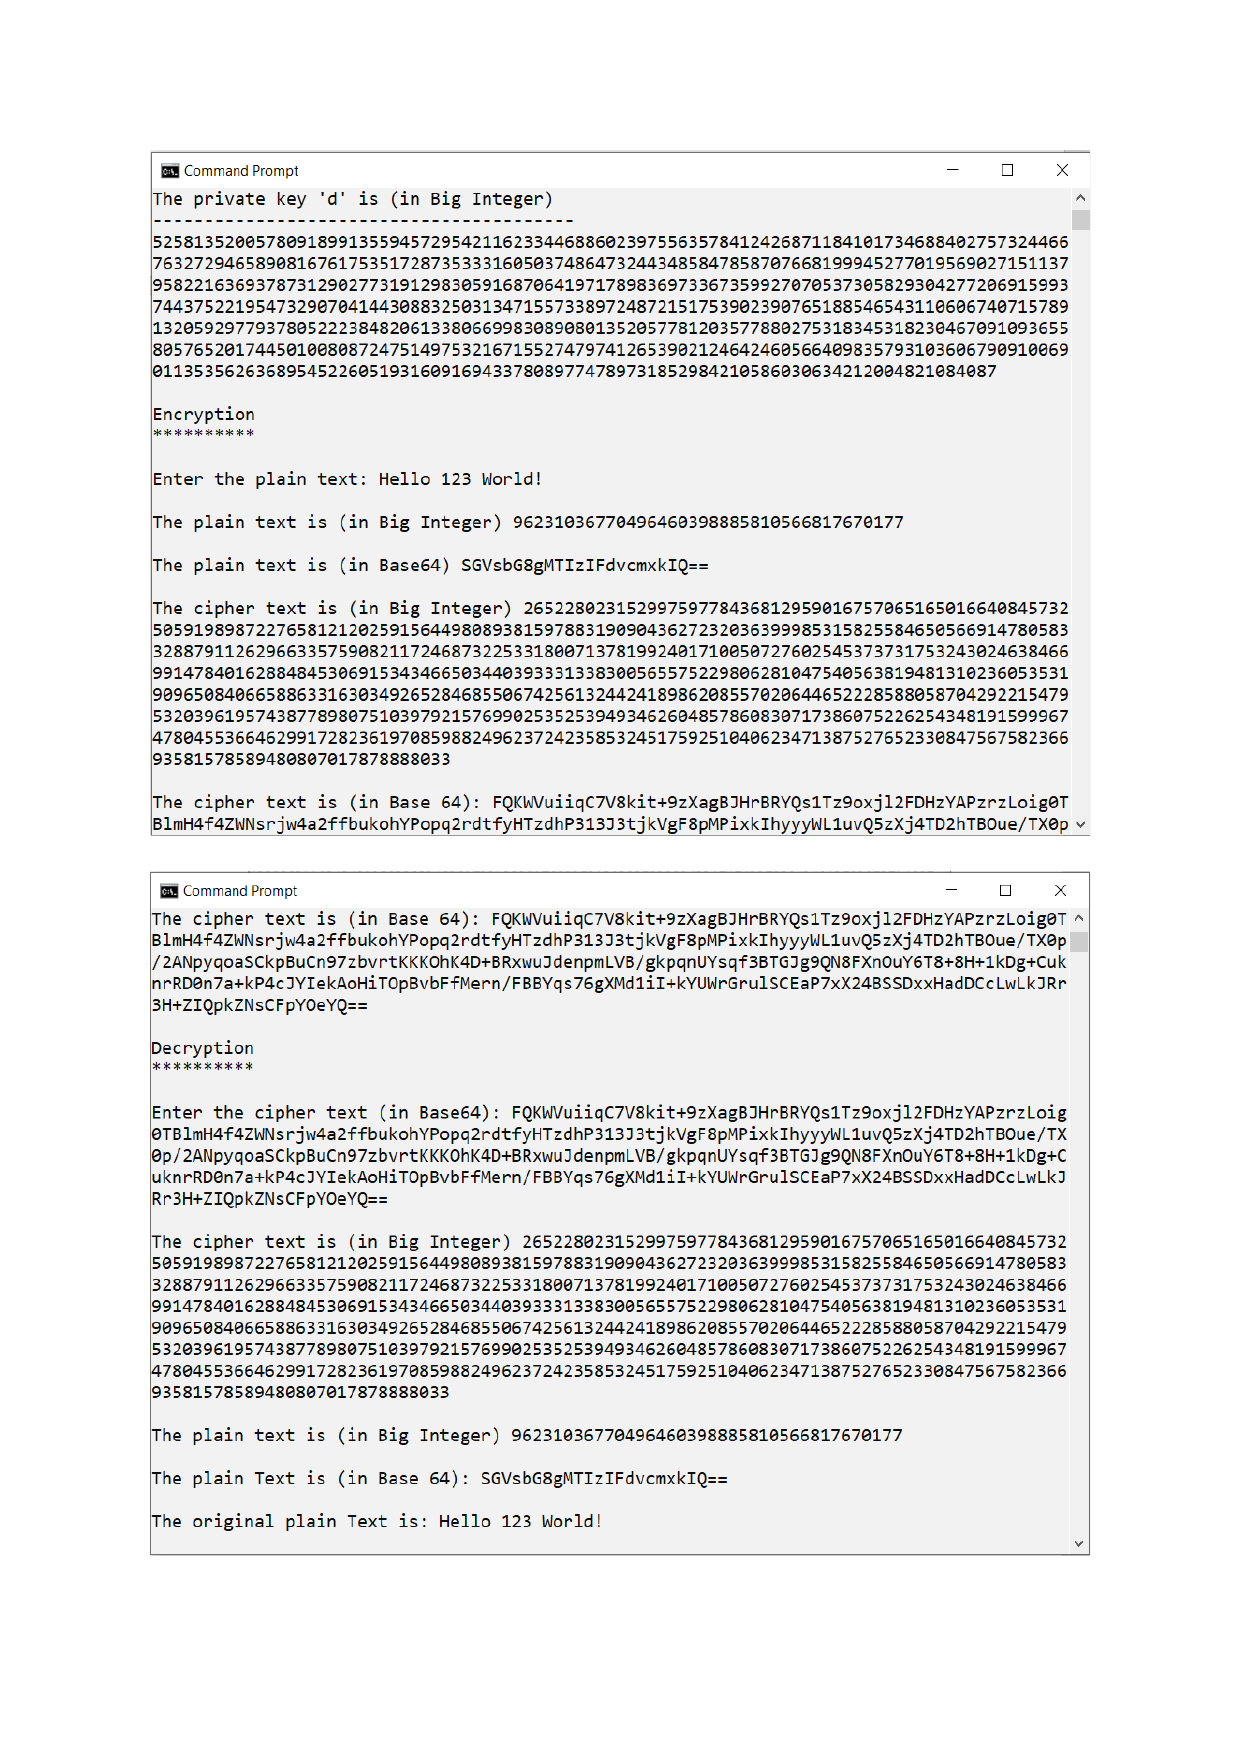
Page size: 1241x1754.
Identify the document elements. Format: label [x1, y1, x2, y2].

picture [150, 871, 1091, 1556]
picture [150, 150, 1091, 836]
